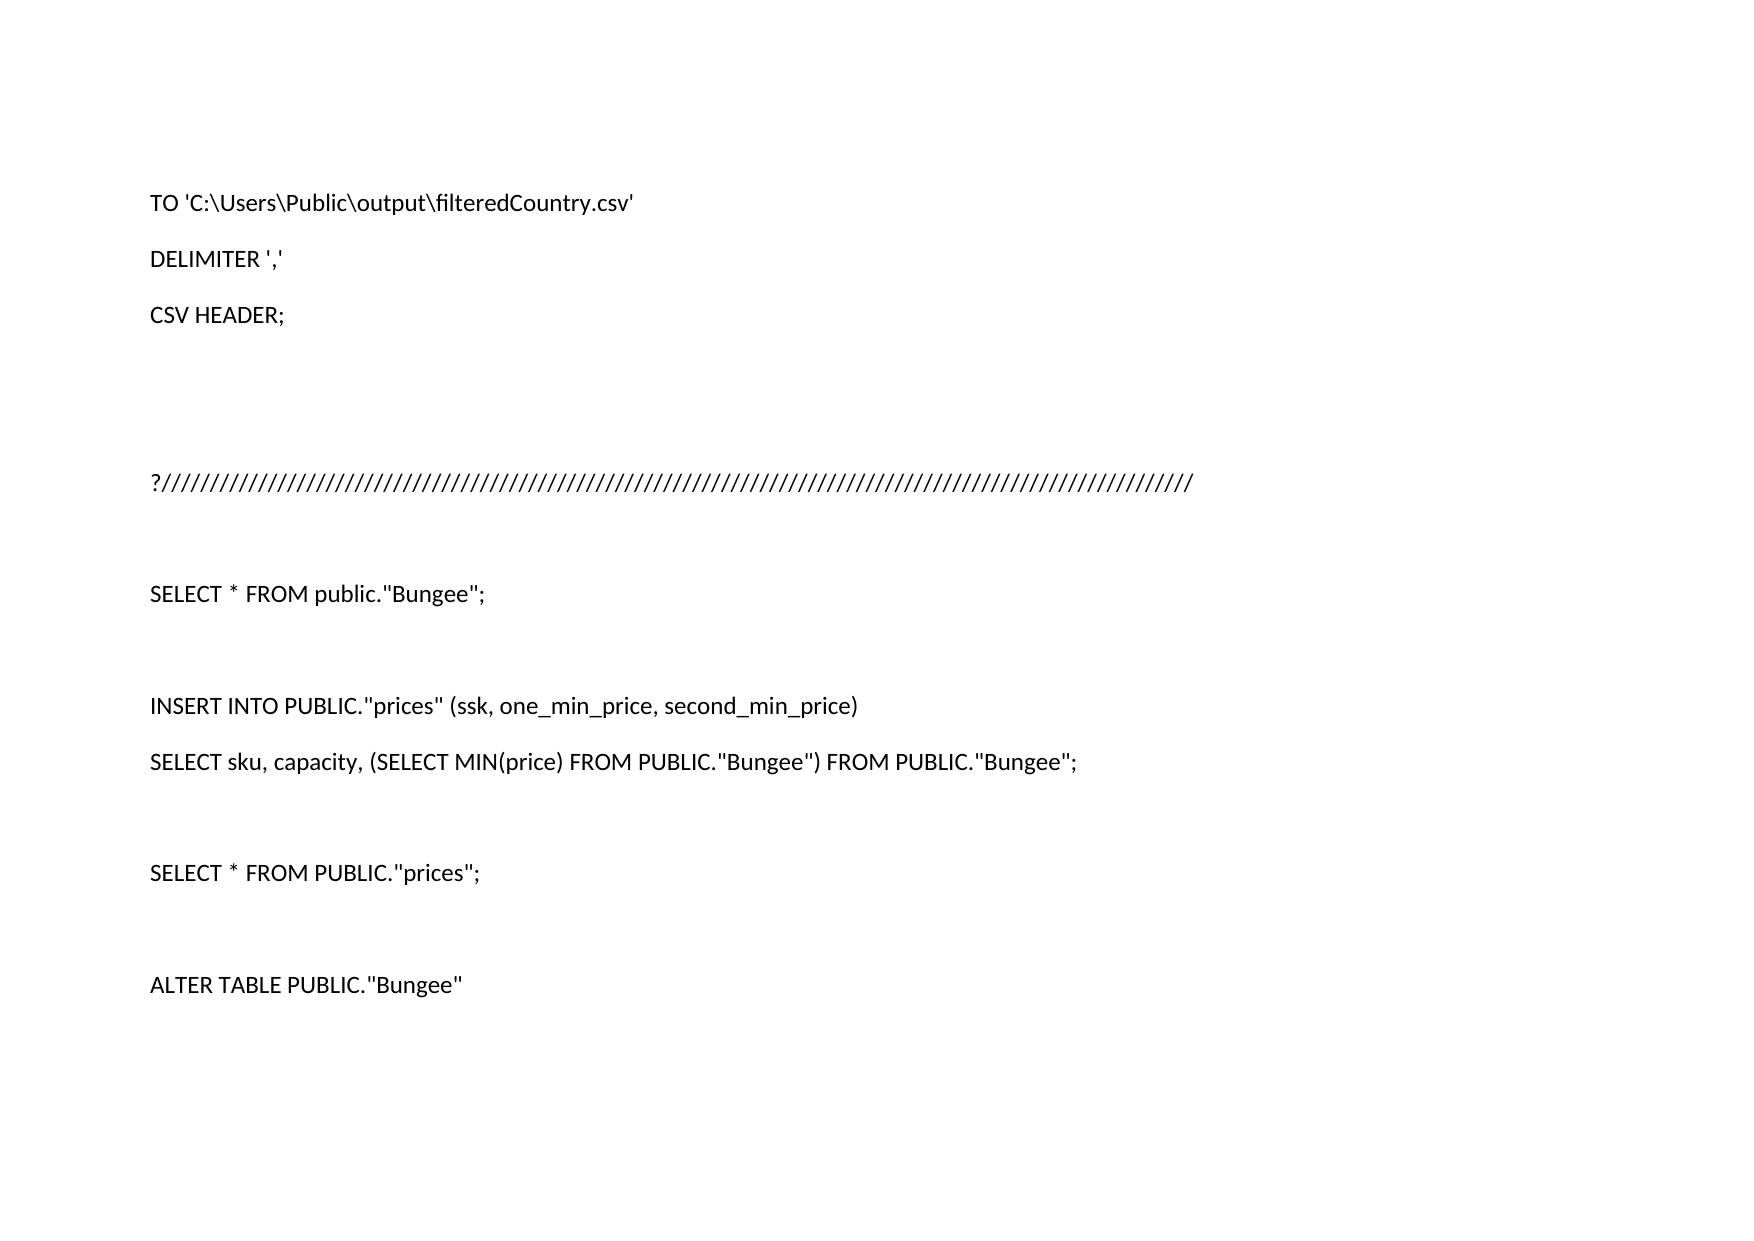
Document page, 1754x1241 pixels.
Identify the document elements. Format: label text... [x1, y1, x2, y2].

text SELECT sku, capacity, (SELECT MIN(price) FROM PUBLIC."Bungee") FROM PUBLIC."Bungee"; [150, 746, 1604, 776]
text ?/////////////////////////////////////////////////////////////////////////////////////////////////////////// [150, 467, 1604, 497]
text DELIMITER ',' [150, 243, 1604, 274]
text ALTER TABLE PUBLIC."Bungee" [150, 969, 1604, 1000]
text SELECT * FROM PUBLIC."prices"; [150, 857, 1604, 888]
text SELECT * FROM public."Bungee"; [150, 578, 1604, 609]
text INSERT INTO PUBLIC."prices" (ssk, one_min_price, second_min_price) [150, 690, 1604, 721]
text TO 'C:\Users\Public\output\filteredCountry.csv' [150, 187, 1604, 218]
text CSV HEADER; [150, 299, 1604, 330]
